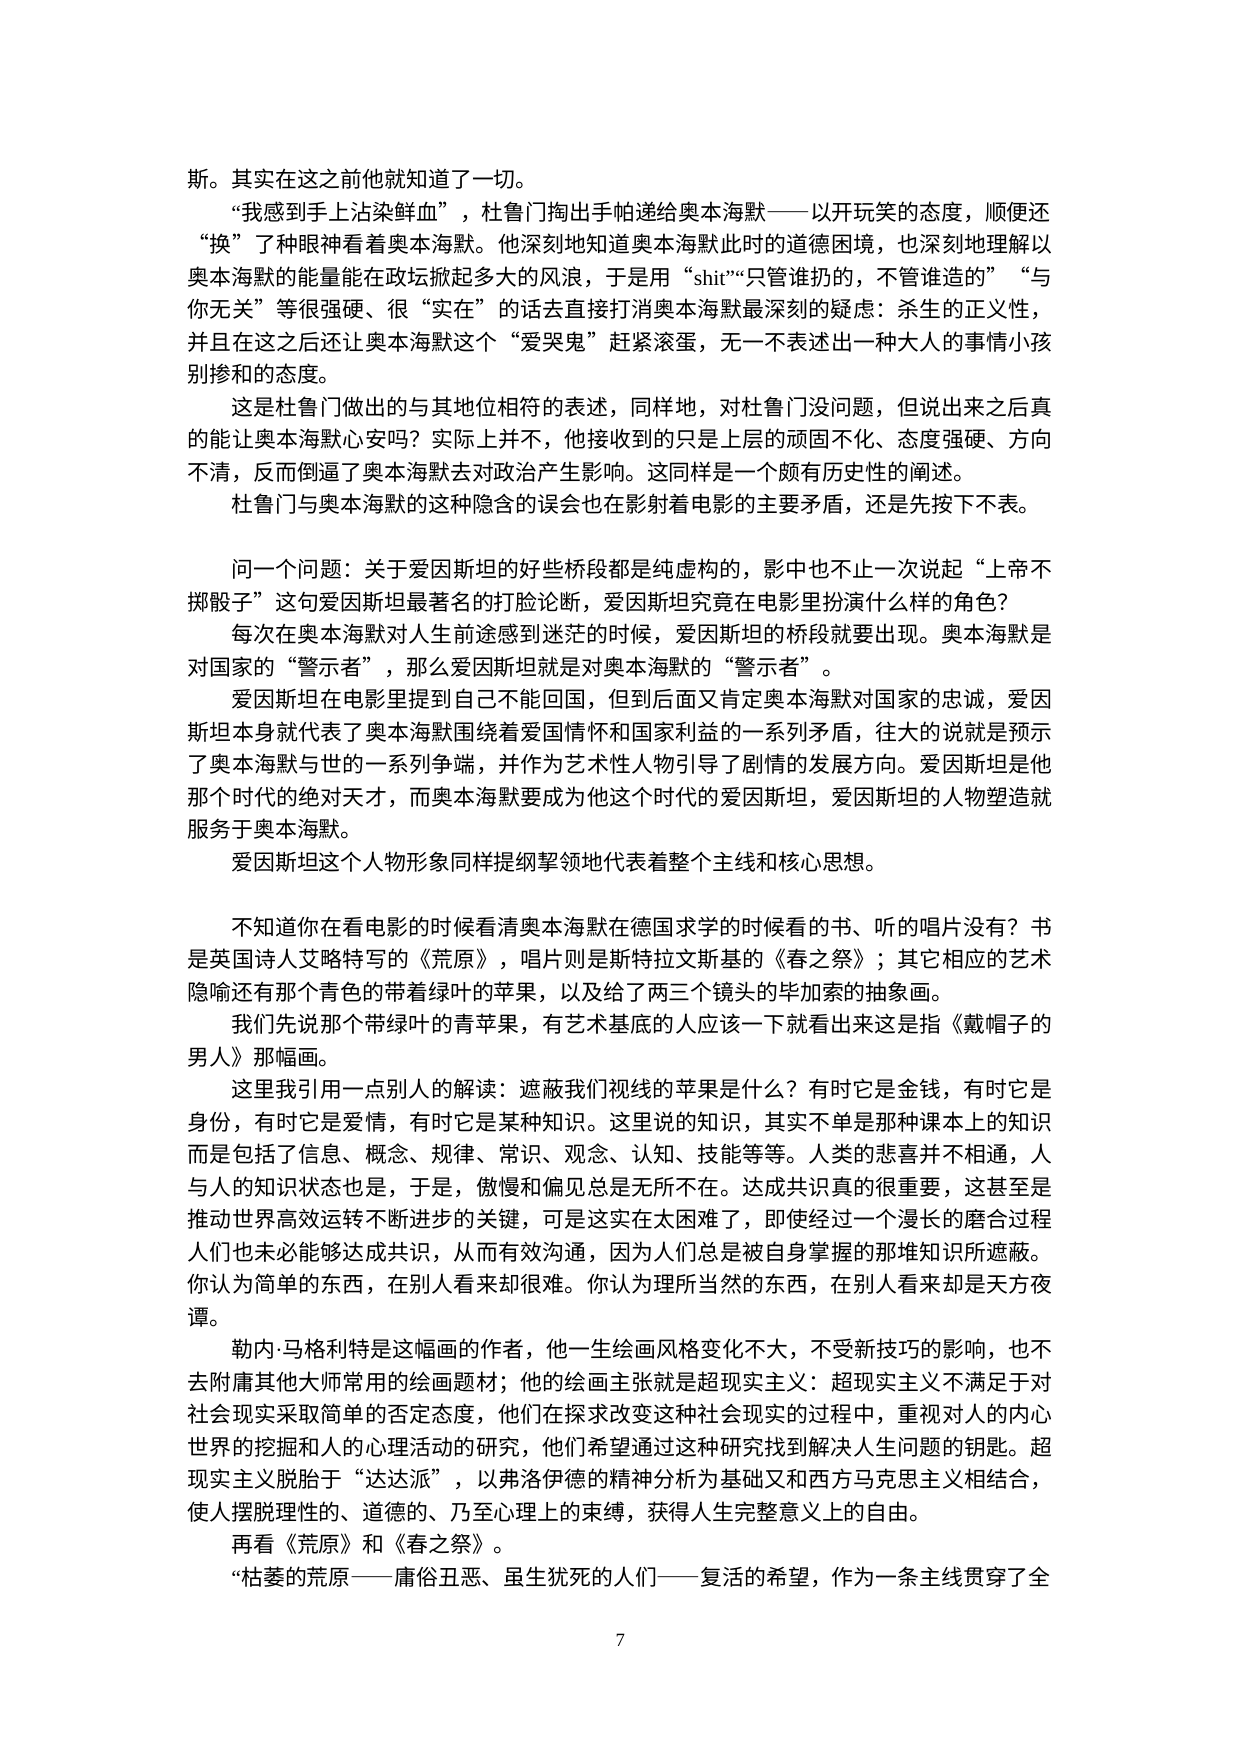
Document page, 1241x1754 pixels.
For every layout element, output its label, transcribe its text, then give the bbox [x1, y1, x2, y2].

text 再看《荒原》和《春之祭》。 [187, 1527, 1053, 1559]
text 这里我引用一点别人的解读：遮蔽我们视线的苹果是什么？有时它是金钱，有时它是身份，有时它是爱情，有时它是某种知识。这里说的知识，其实不单是那种课本上的知识，而是包括了信息、概念、规律、常识、观念、认知、技能等等。人类的悲喜并不相通，人与人的知识状态也是，于是，傲慢和偏见总是无所不在。达成共识真的很重要，这甚至是推动世界高效运转不断进步的关键，可是这实在太困难了，即使经过一个漫长的磨合过程，人们也未必能够达成共识，从而有效沟通，因为人们总是被自身掌握的那堆知识所遮蔽。你认为简单的东西，在别人看来却很难。你认为理所当然的东西，在别人看来却是天方夜谭。 [187, 1072, 1053, 1332]
text 我们先说那个带绿叶的青苹果，有艺术基底的人应该一下就看出来这是指《戴帽子的男人》那幅画。 [187, 1007, 1053, 1072]
text 杜鲁门与奥本海默的这种隐含的误会也在影射着电影的主要矛盾，还是先按下不表。 [187, 487, 1053, 519]
text 爱因斯坦在电影里提到自己不能回国，但到后面又肯定奥本海默对国家的忠诚，爱因斯坦本身就代表了奥本海默围绕着爱国情怀和国家利益的一系列矛盾，往大的说就是预示了奥本海默与世的一系列争端，并作为艺术性人物引导了剧情的发展方向。爱因斯坦是他那个时代的绝对天才，而奥本海默要成为他这个时代的爱因斯坦，爱因斯坦的人物塑造就服务于奥本海默。 [187, 682, 1053, 844]
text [187, 1559, 1053, 1592]
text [187, 162, 1053, 194]
text 每次在奥本海默对人生前途感到迷茫的时候，爱因斯坦的桥段就要出现。奥本海默是对国家的“警示者”，那么爱因斯坦就是对奥本海默的“警示者”。 [187, 617, 1053, 682]
text 这是杜鲁门做出的与其地位相符的表述，同样地，对杜鲁门没问题，但说出来之后真的能让奥本海默心安吗？实际上并不，他接收到的只是上层的顽固不化、态度强硬、方向不清，反而倒逼了奥本海默去对政治产生影响。这同样是一个颇有历史性的阐述。 [187, 389, 1053, 487]
text “我感到手上沾染鲜血”，杜鲁门掏出手帕递给奥本海默——以开玩笑的态度，顺便还“换”了种眼神看着奥本海默。他深刻地知道奥本海默此时的道德困境，也深刻地理解以奥本海默的能量能在政坛掀起多大的风浪，于是用“shit”“只管谁扔的，不管谁造的”“与你无关”等很强硬、很“实在”的话去直接打消奥本海默最深刻的疑虑：杀生的正义性，并且在这之后还让奥本海默这个“爱哭鬼”赶紧滚蛋，无一不表述出一种大人的事情小孩别掺和的态度。 [187, 194, 1053, 389]
text 问一个问题：关于爱因斯坦的好些桥段都是纯虚构的，影中也不止一次说起“上帝不掷骰子”这句爱因斯坦最著名的打脸论断，爱因斯坦究竟在电影里扮演什么样的角色？ [187, 552, 1053, 617]
text 不知道你在看电影的时候看清奥本海默在德国求学的时候看的书、听的唱片没有？书是英国诗人艾略特写的《荒原》，唱片则是斯特拉文斯基的《春之祭》；其它相应的艺术隐喻还有那个青色的带着绿叶的苹果，以及给了两三个镜头的毕加索的抽象画。 [187, 909, 1053, 1007]
text 爱因斯坦这个人物形象同样提纲挈领地代表着整个主线和核心思想。 [187, 844, 1053, 877]
text 勒内·马格利特是这幅画的作者，他一生绘画风格变化不大，不受新技巧的影响，也不去附庸其他大师常用的绘画题材；他的绘画主张就是超现实主义：超现实主义不满足于对社会现实采取简单的否定态度，他们在探求改变这种社会现实的过程中，重视对人的内心世界的挖掘和人的心理活动的研究，他们希望通过这种研究找到解决人生问题的钥匙。超现实主义脱胎于“达达派”，以弗洛伊德的精神分析为基础又和西方马克思主义相结合，使人摆脱理性的、道德的、乃至心理上的束缚，获得人生完整意义上的自由。 [187, 1332, 1053, 1527]
